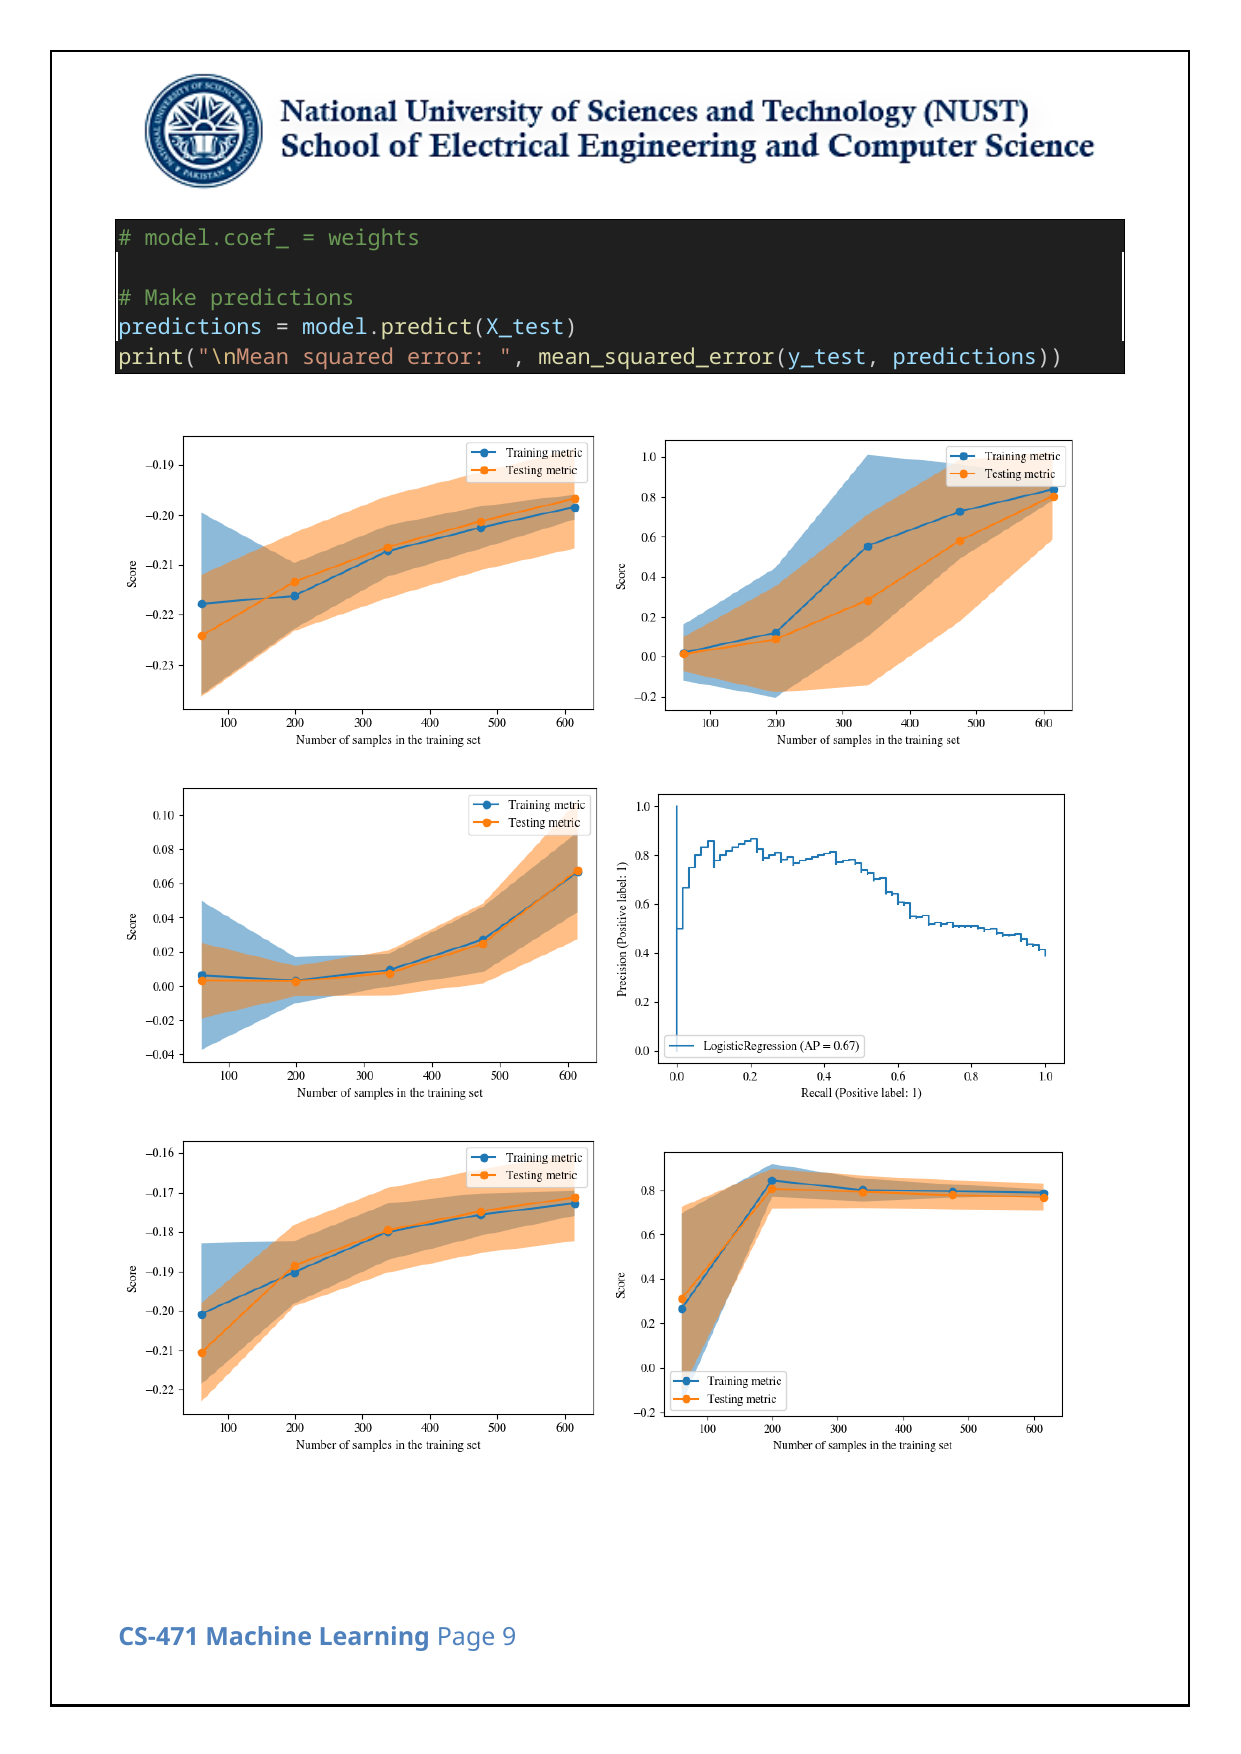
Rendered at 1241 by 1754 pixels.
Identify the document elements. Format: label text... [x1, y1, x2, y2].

text predictions = model.predict(X_test) [118, 311, 1122, 338]
text print("\nMean squared error: ", mean_squared_error(y_test, predictions)) [116, 338, 1124, 373]
picture [609, 785, 1072, 1108]
picture [118, 1132, 601, 1460]
picture [118, 427, 601, 755]
text # model.coef_ = weights [116, 220, 1124, 252]
text # Make predictions [118, 281, 1122, 311]
picture [132, 68, 1108, 199]
picture [607, 431, 1079, 755]
picture [118, 779, 604, 1108]
picture [607, 1143, 1068, 1460]
